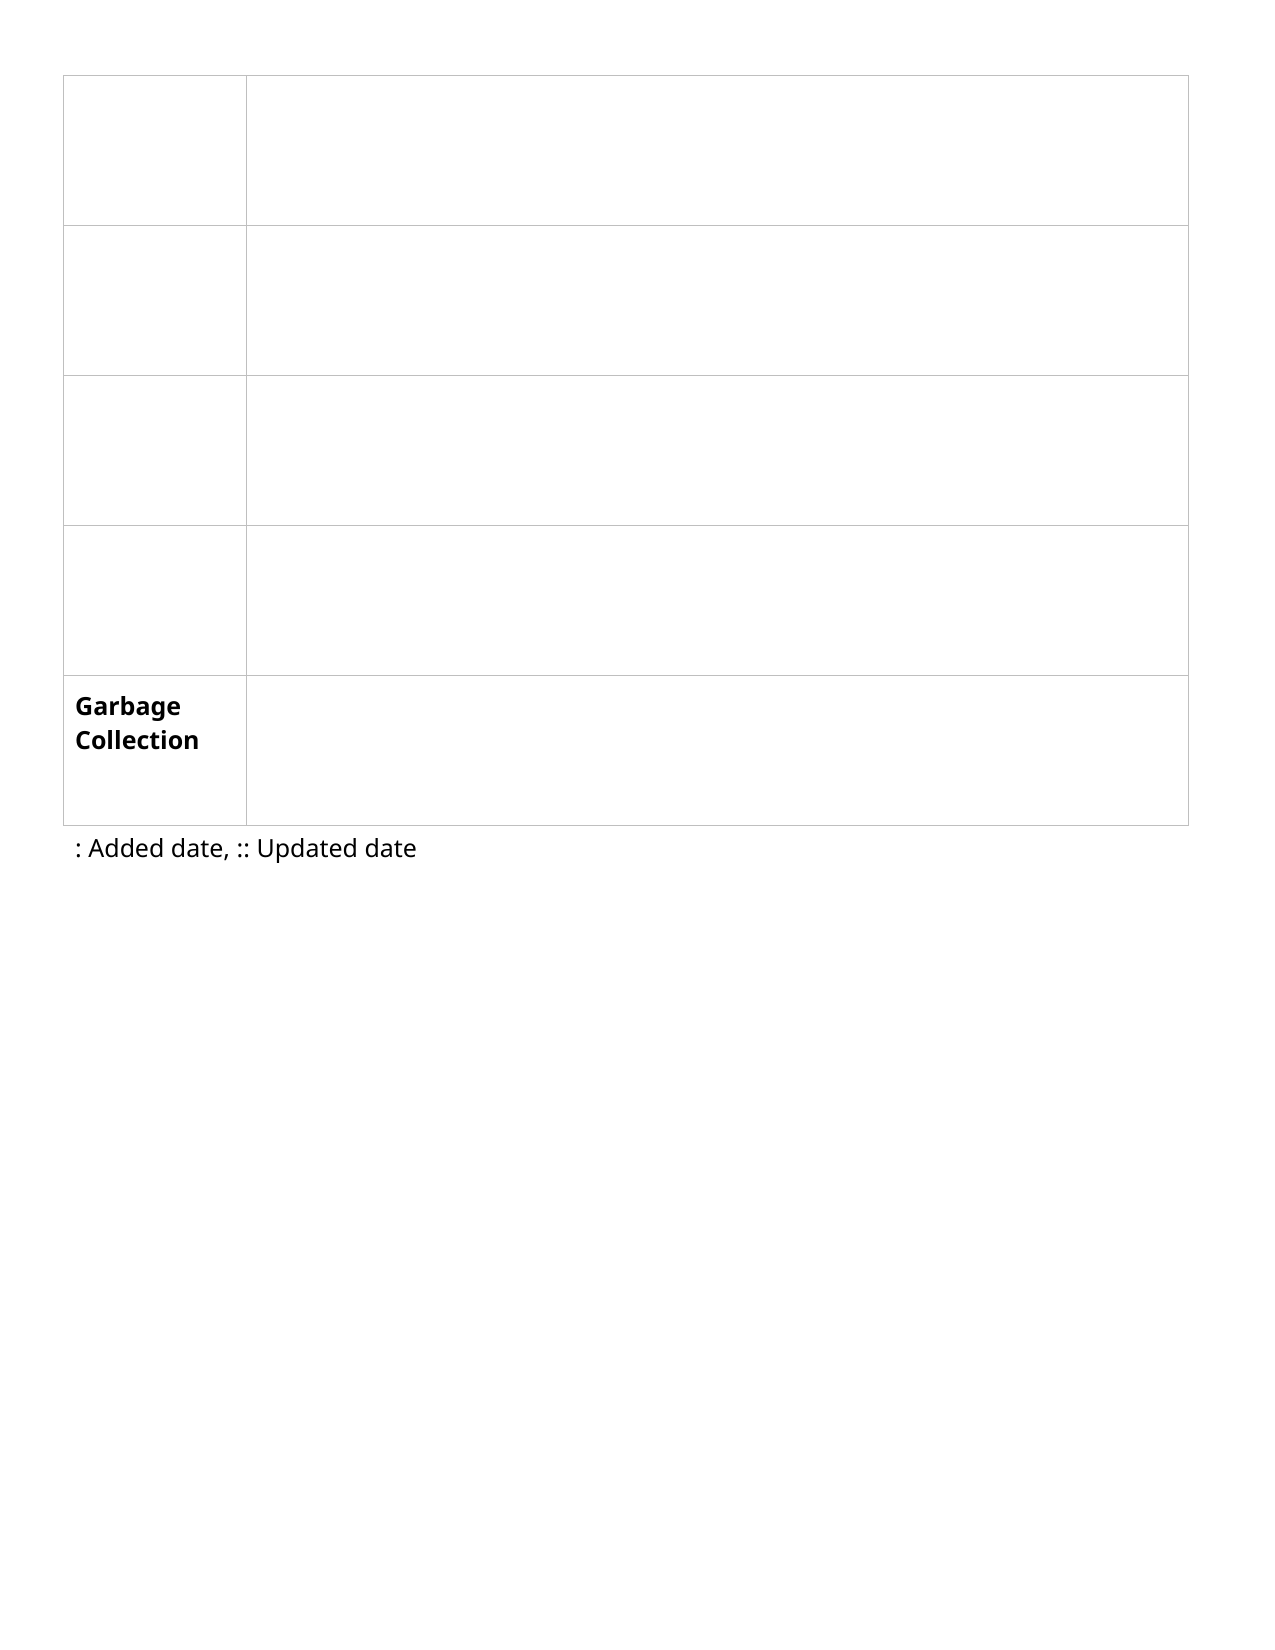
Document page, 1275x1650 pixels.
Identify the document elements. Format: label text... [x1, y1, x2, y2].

table_cell [64, 76, 246, 225]
table_cell [64, 226, 246, 375]
table_cell [247, 76, 1188, 225]
table_cell [64, 376, 246, 525]
table_cell [64, 526, 246, 675]
table_cell Garbage Collection [64, 676, 246, 825]
table_cell [247, 376, 1188, 525]
table_cell [247, 676, 1188, 825]
table_cell [247, 226, 1188, 375]
table_cell [247, 526, 1188, 675]
text : Added date, :: Updated date [75, 830, 1125, 864]
